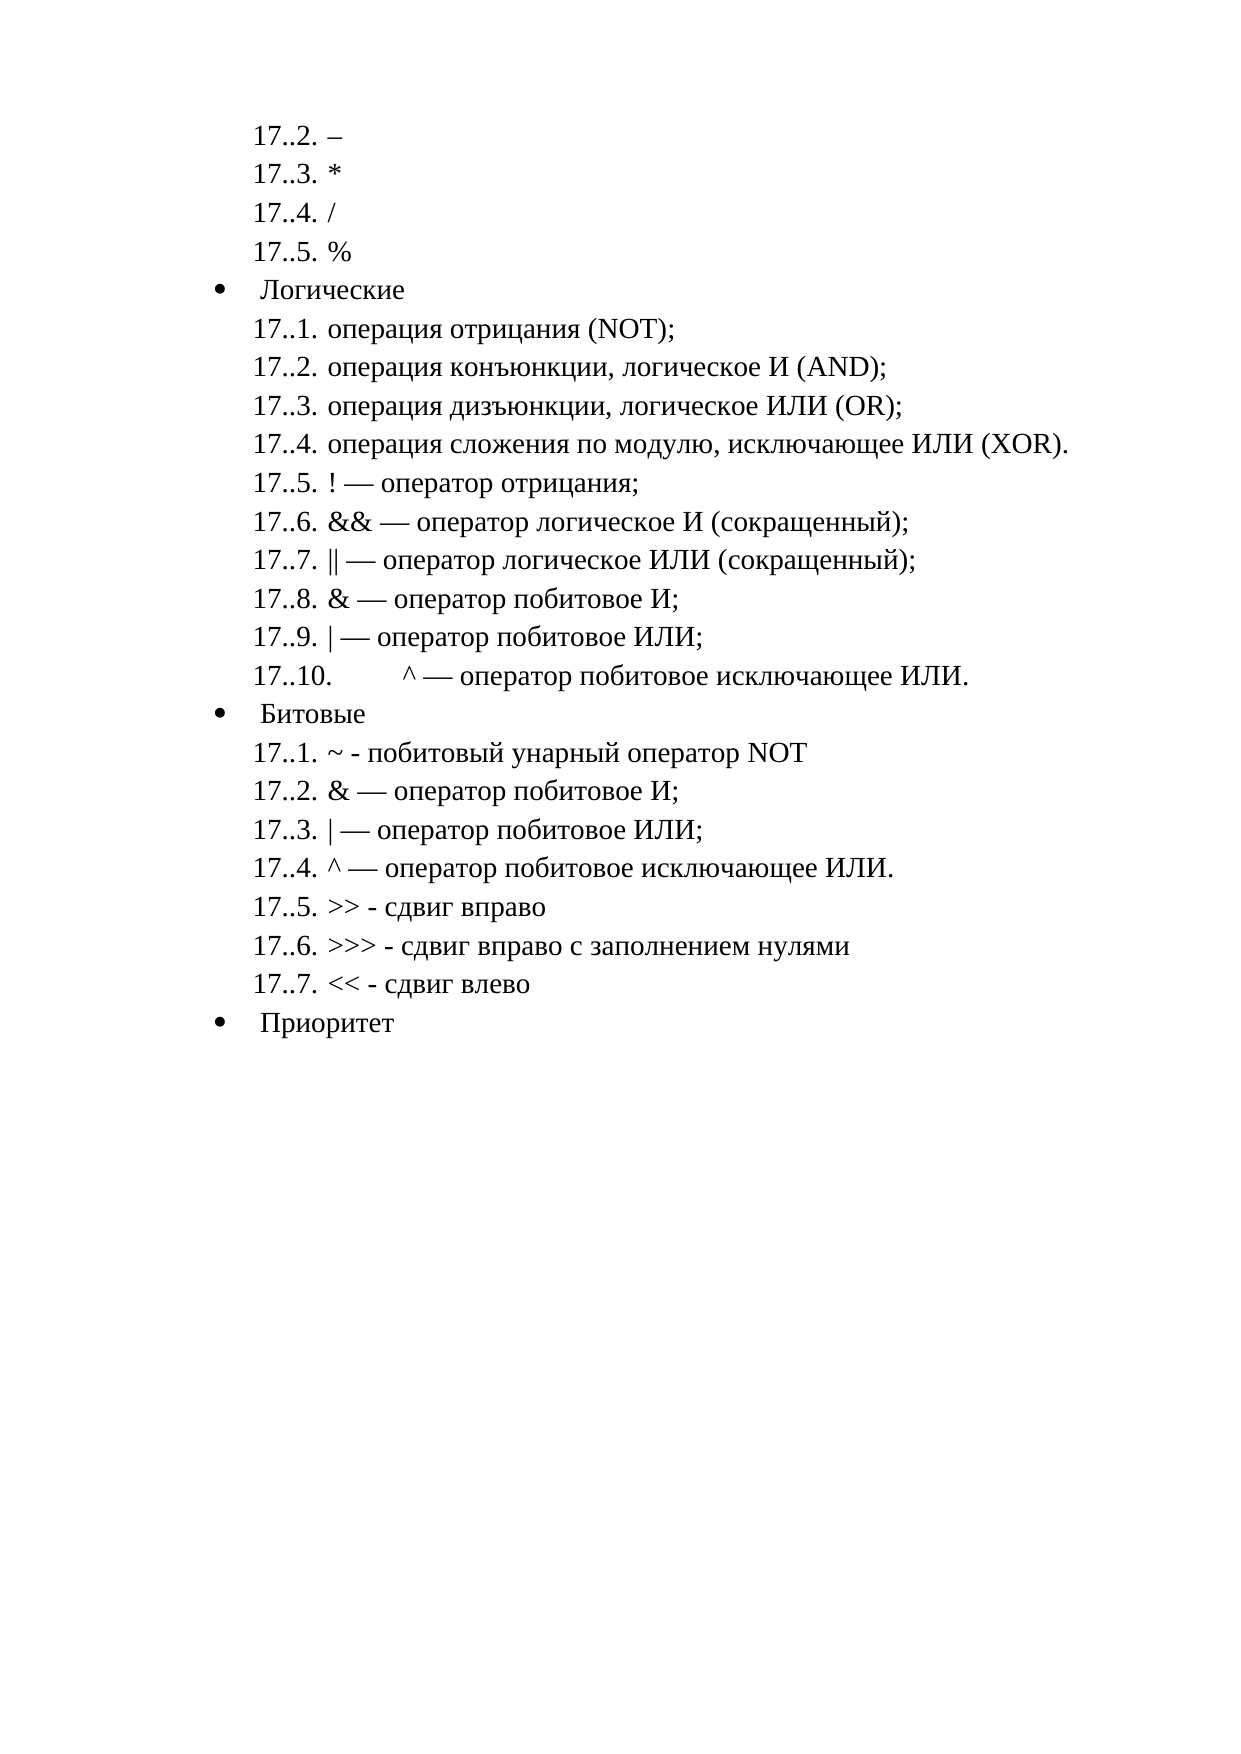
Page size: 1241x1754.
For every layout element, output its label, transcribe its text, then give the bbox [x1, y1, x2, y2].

list && — оператор логическое И (сокращенный); [252, 504, 1152, 537]
list % [252, 234, 1152, 267]
list >> - сдвиг вправо [252, 889, 1152, 923]
list | — оператор побитовое ИЛИ; [252, 812, 1152, 846]
list & — оператор побитовое И; [252, 581, 1152, 614]
list операция сложения по модулю, исключающее ИЛИ (XOR). [252, 427, 1152, 460]
list | — оператор побитовое ИЛИ; [252, 619, 1152, 653]
list операция дизъюнкции, логическое ИЛИ (OR); [252, 388, 1152, 422]
list – [252, 118, 1152, 152]
list ~ - побитовый унарный оператор NOT [252, 735, 1152, 768]
list ^ — оператор побитовое исключающее ИЛИ. [252, 851, 1152, 884]
list Логические [215, 272, 1152, 306]
list / [252, 195, 1152, 229]
list >>> - сдвиг вправо с заполнением нулями [252, 928, 1152, 961]
list операция конъюнкции, логическое И (AND); [252, 349, 1152, 383]
list Битовые [215, 696, 1152, 730]
list ^ — оператор побитовое исключающее ИЛИ. [252, 658, 1152, 691]
list || — оператор логическое ИЛИ (сокращенный); [252, 542, 1152, 576]
list << - сдвиг влево [252, 966, 1152, 1000]
list ! — оператор отрицания; [252, 465, 1152, 499]
list * [252, 157, 1152, 190]
list операция отрицания (NOT); [252, 311, 1152, 344]
list Приоритет [215, 1005, 1152, 1038]
list & — оператор побитовое И; [252, 773, 1152, 807]
